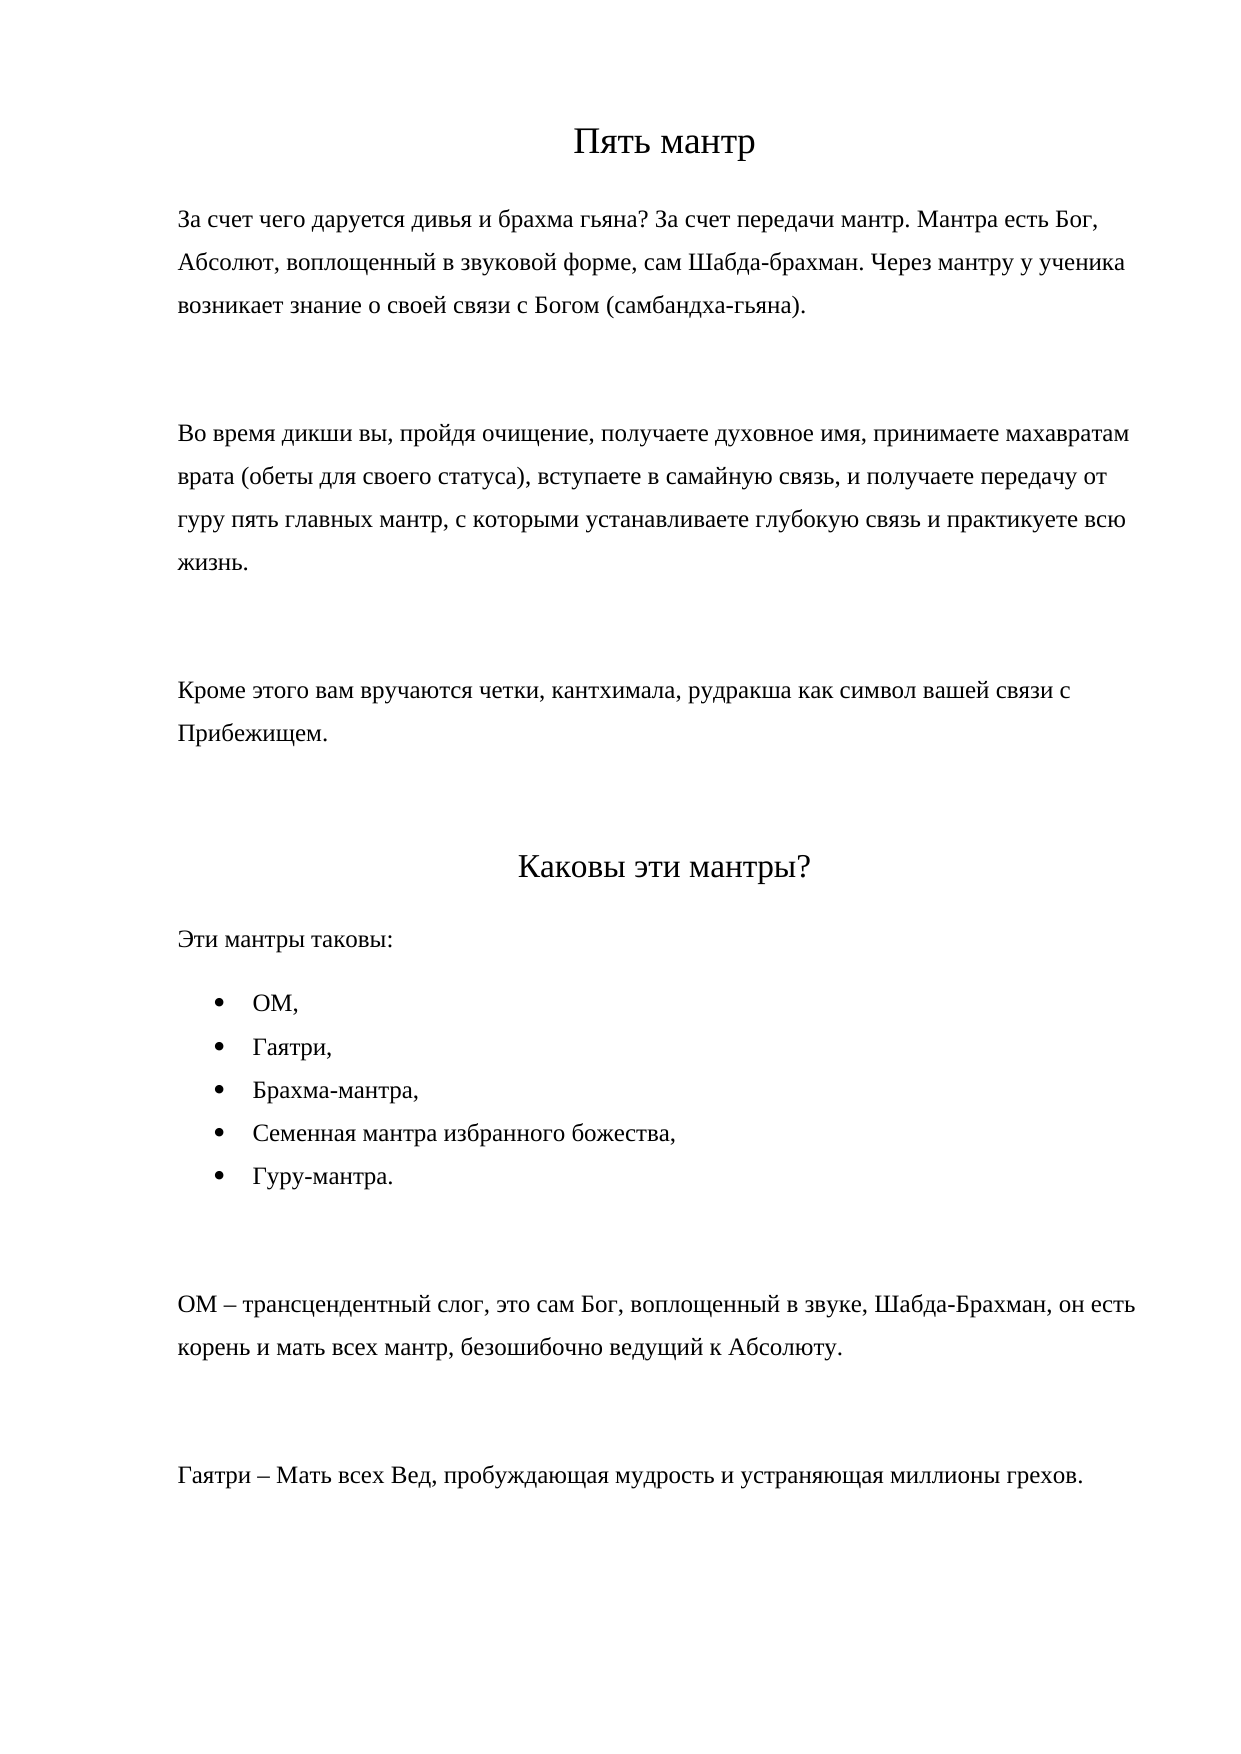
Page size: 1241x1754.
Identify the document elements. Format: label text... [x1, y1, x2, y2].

list Семенная мантра избранного божества, [215, 1118, 1152, 1147]
text Кроме этого вам вручаются четки, кантхимала, рудракша как символ вашей связи с Прибежищем. [177, 675, 1152, 747]
list Гуру-мантра. [215, 1161, 1152, 1190]
text Гаятри – Мать всех Вед, пробуждающая мудрость и устраняющая миллионы грехов. [177, 1460, 1152, 1489]
list Гаятри, [215, 1032, 1152, 1060]
list Брахма-мантра, [215, 1075, 1152, 1103]
text Каковы эти мантры? [177, 846, 1152, 884]
text За счет чего даруется дивья и брахма гьяна? За счет передачи мантр. Мантра есть Бог, Абсолют, воплощенный в звуковой форме, сам Шабда-брахман. Через мантру у ученика возникает знание о своей связи с Богом (самбандха-гьяна). [177, 204, 1152, 319]
text Во время дикши вы, пройдя очищение, получаете духовное имя, принимаете махавратам врата (обеты для своего статуса), вступаете в самайную связь, и получаете передачу от гуру пять главных мантр, с которыми устанавливаете глубокую связь и практикуете всю жизнь. [177, 418, 1152, 576]
list ОМ, [215, 988, 1152, 1017]
text ОМ – трансцендентный слог, это сам Бог, воплощенный в звуке, Шабда-Брахман, он есть корень и мать всех мантр, безошибочно ведущий к Абсолюту. [177, 1289, 1152, 1361]
text Эти мантры таковы: [177, 924, 1152, 953]
text Пять мантр [177, 118, 1152, 161]
